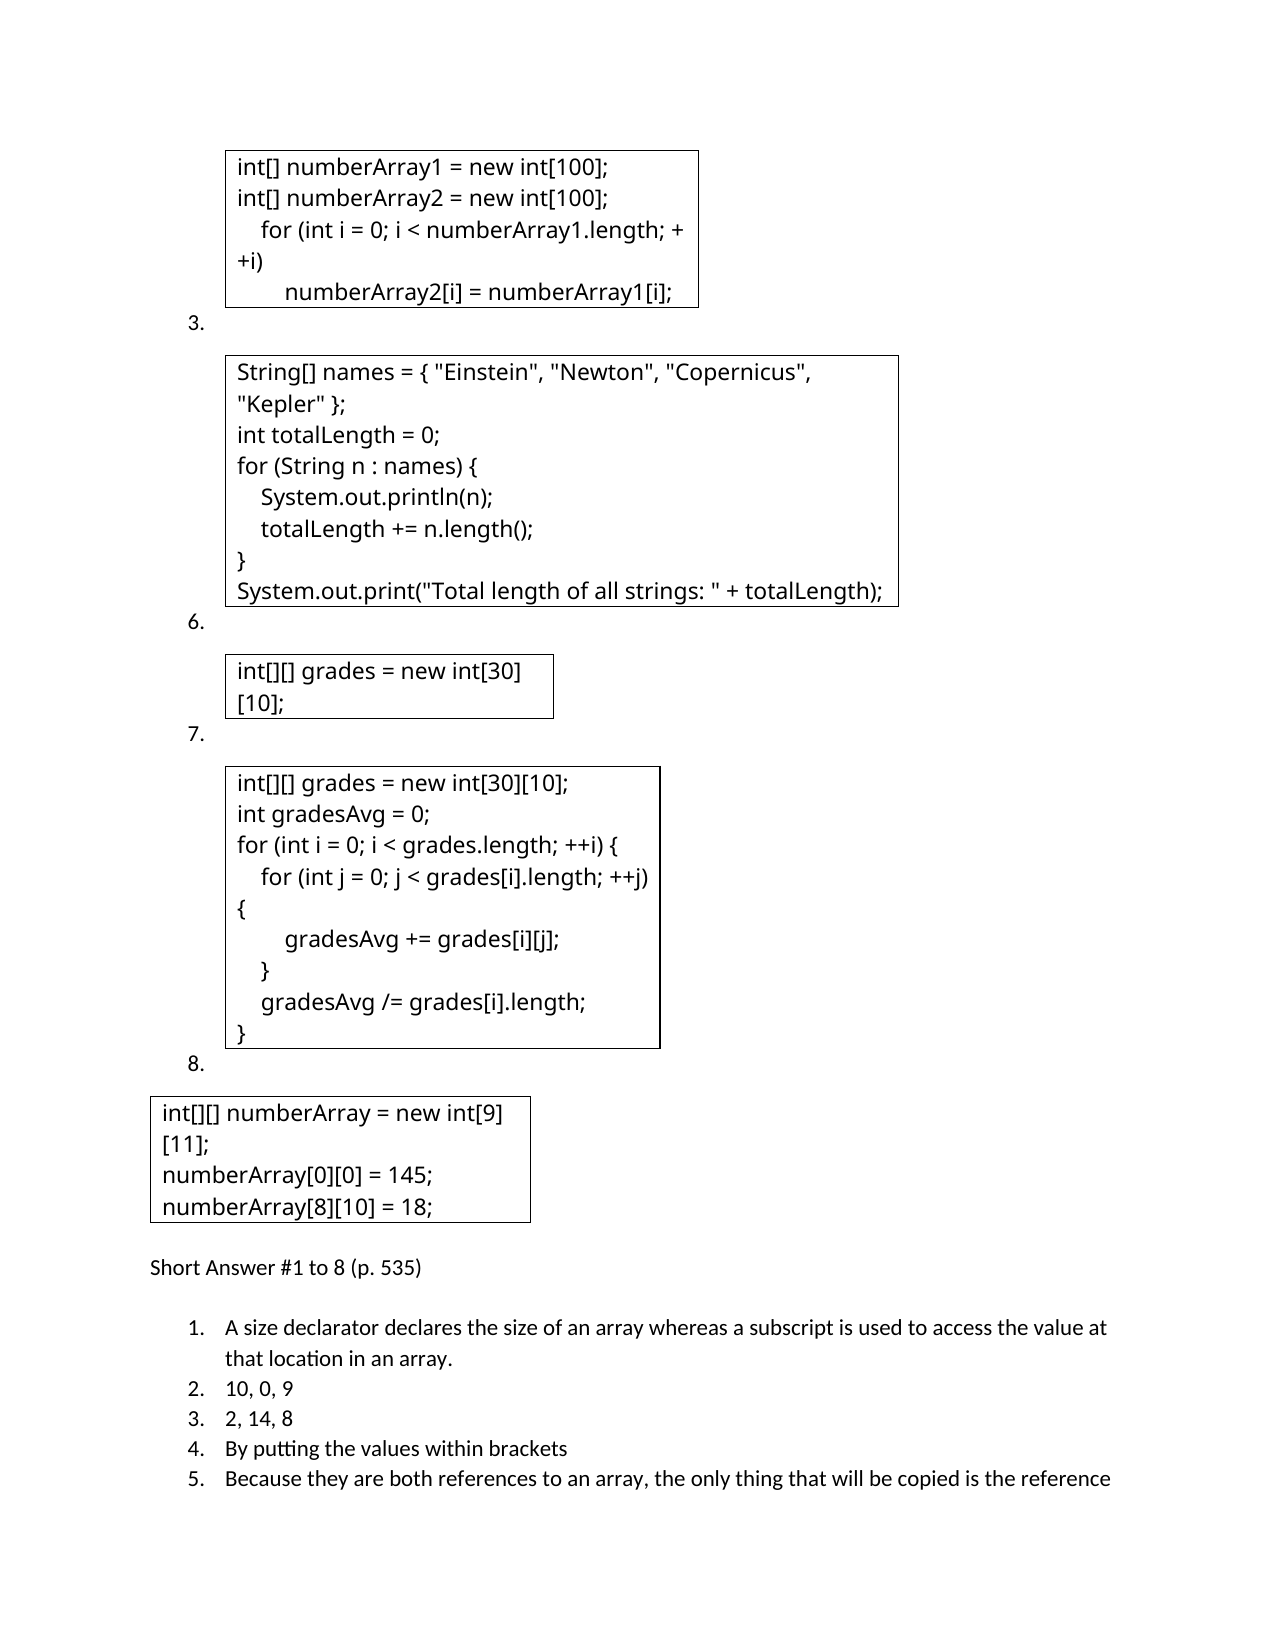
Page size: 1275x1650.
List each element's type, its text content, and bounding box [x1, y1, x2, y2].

list Short Answer #1 to 8 (p. 535) [150, 1253, 1125, 1281]
list 2, 14, 8 [187, 1404, 1125, 1432]
list 10, 0, 9 [187, 1374, 1125, 1402]
table_header int[][] numberArray = new int[9][11]; numberArray[0][0] = 145; numberArray[8][10] = 18; [151, 1097, 530, 1222]
table_header int[][] grades = new int[30][10]; int gradesAvg = 0; for (int i = 0; i < grades.length; ++i) { for (int j = 0; j < grades[i].length; ++j) { gradesAvg += grades[i][j]; } gradesAvg /= grades[i].length; } [226, 767, 659, 1048]
list Because they are both references to an array, the only thing that will be copied is the reference [187, 1464, 1125, 1493]
table_header int[] numberArray1 = new int[100]; int[] numberArray2 = new int[100]; for (int i = 0; i < numberArray1.length; ++i) numberArray2[i] = numberArray1[i]; [226, 151, 698, 307]
list By putting the values within brackets [187, 1434, 1125, 1462]
table_header String[] names = { "Einstein", "Newton", "Copernicus", "Kepler" }; int totalLength = 0; for (String n : names) { System.out.println(n); totalLength += n.length(); } System.out.print("Total length of all strings: " + totalLength); [226, 356, 898, 606]
list A size declarator declares the size of an array whereas a subscript is used to access the value at that location in an array. [187, 1313, 1125, 1372]
table_header int[][] grades = new int[30][10]; [226, 655, 553, 718]
